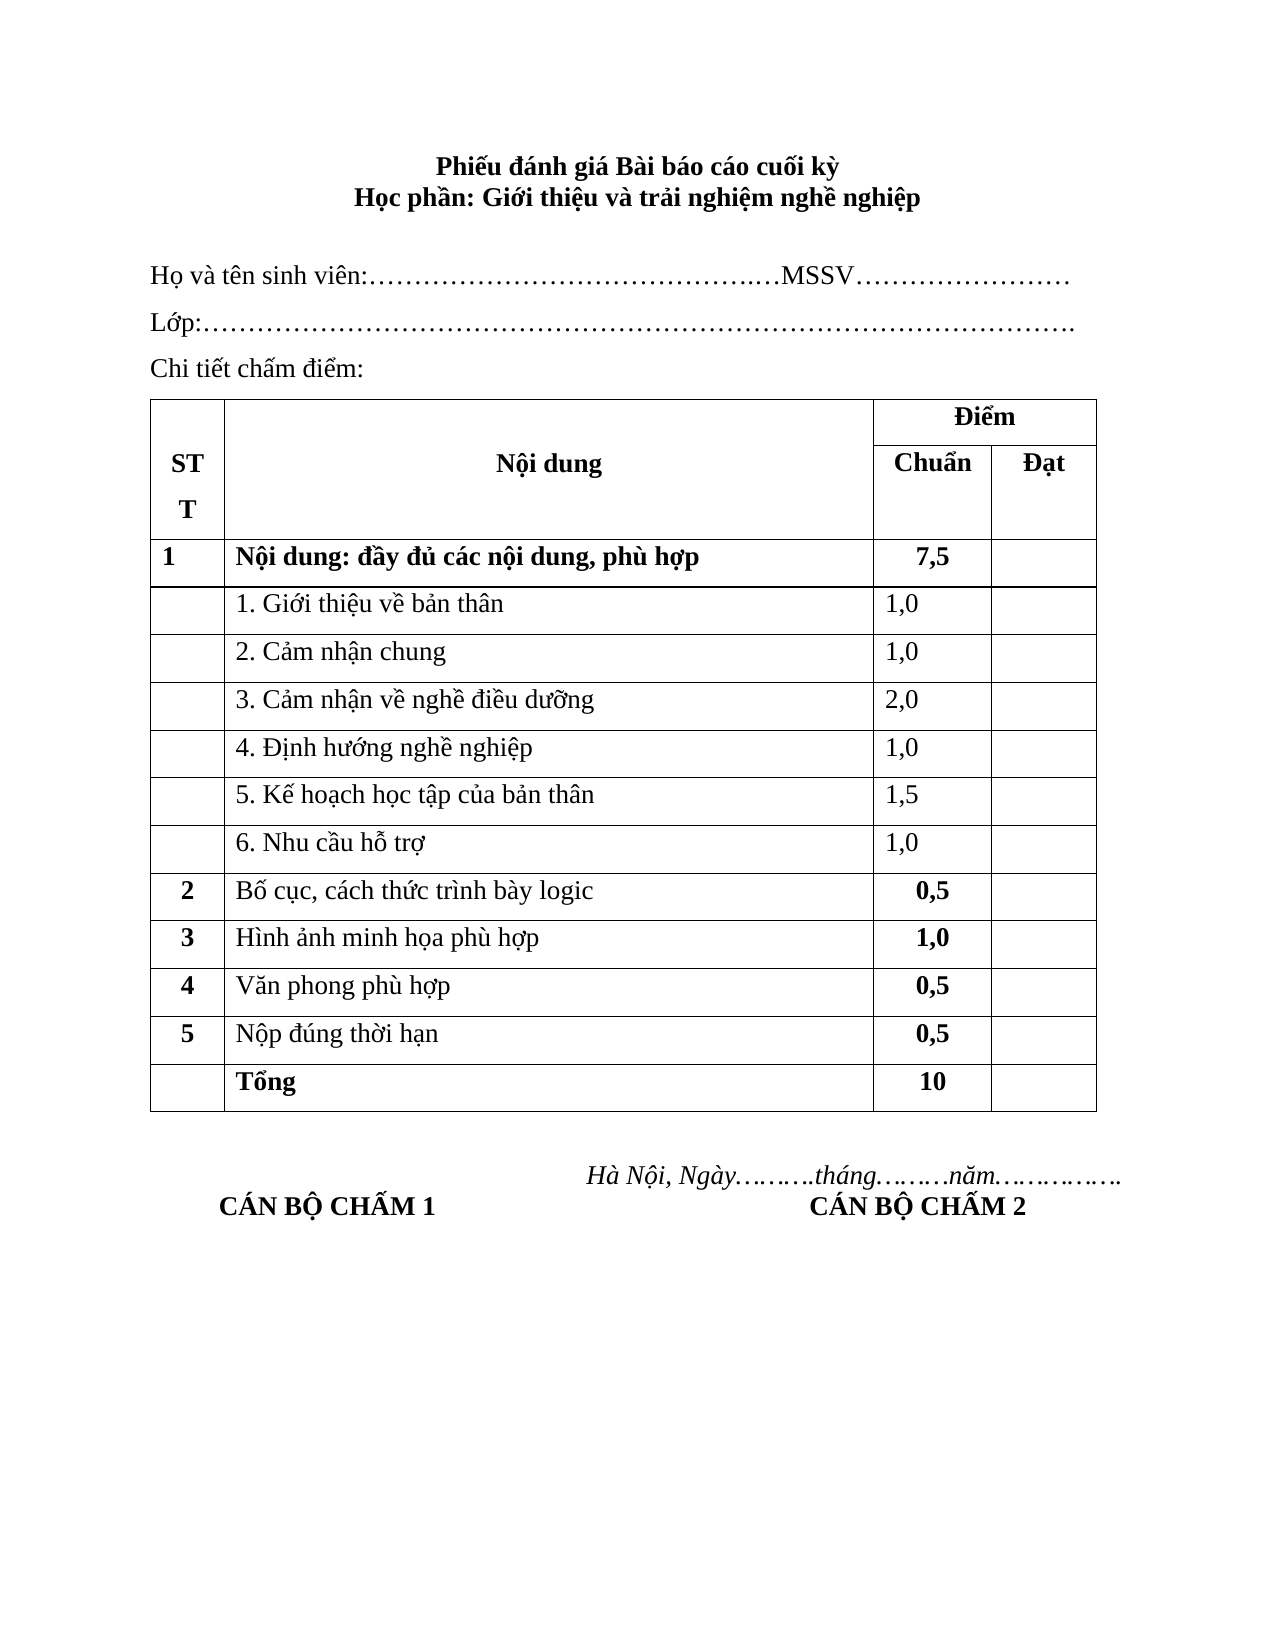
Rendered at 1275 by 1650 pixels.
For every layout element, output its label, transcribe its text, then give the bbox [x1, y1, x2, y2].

table_cell [992, 969, 1096, 1016]
text Hà Nội, Ngày……….tháng………năm……………. [150, 1159, 1125, 1190]
table_cell Tổng [225, 1065, 873, 1111]
table_cell 2. Cảm nhận chung [225, 635, 873, 682]
table_cell Bố cục, cách thức trình bày logic [225, 874, 873, 920]
text Học phần: Giới thiệu và trải nghiệm nghề nghiệp [150, 181, 1125, 212]
table_cell [151, 826, 224, 873]
table_cell 3. Cảm nhận về nghề điều dưỡng [225, 683, 873, 729]
table_cell Hình ảnh minh họa phù hợp [225, 921, 873, 968]
table_cell 3 [151, 921, 224, 968]
table_cell Nộp đúng thời hạn [225, 1017, 873, 1063]
table_cell 1,5 [874, 778, 991, 825]
table_cell 1. Giới thiệu về bản thân [225, 588, 873, 634]
table_cell [992, 635, 1096, 682]
table_cell 0,5 [874, 1017, 991, 1063]
table_cell Chuẩn [874, 446, 991, 539]
table_cell 5. Kế hoạch học tập của bản thân [225, 778, 873, 825]
table_cell 6. Nhu cầu hỗ trợ [225, 826, 873, 873]
text Họ và tên sinh viên:…………………………………….…MSSV…………………… [150, 259, 1125, 290]
table_cell 1,0 [874, 921, 991, 968]
table_cell 1,0 [874, 635, 991, 682]
table_header STT [151, 400, 224, 539]
table_cell [151, 1065, 224, 1111]
table_cell 0,5 [874, 969, 991, 1016]
table_cell [992, 826, 1096, 873]
table_cell [151, 731, 224, 777]
table_cell [992, 1065, 1096, 1111]
table_cell Nội dung: đầy đủ các nội dung, phù hợp [225, 540, 873, 586]
table_cell 7,5 [874, 540, 991, 586]
table_cell 0,5 [874, 874, 991, 920]
table_cell 1,0 [874, 826, 991, 873]
table_cell [151, 683, 224, 729]
table_cell [992, 731, 1096, 777]
table_cell 4 [151, 969, 224, 1016]
table_cell [992, 683, 1096, 729]
table_cell 5 [151, 1017, 224, 1063]
table_cell 4. Định hướng nghề nghiệp [225, 731, 873, 777]
table_cell Văn phong phù hợp [225, 969, 873, 1016]
text Chi tiết chấm điểm: [150, 352, 1125, 383]
table_cell [151, 778, 224, 825]
text CÁN BỘ CHẤM 1 CÁN BỘ CHẤM 2 [150, 1190, 1125, 1221]
table_cell [992, 1017, 1096, 1063]
table_cell 10 [874, 1065, 991, 1111]
table_cell [992, 921, 1096, 968]
table_cell 1,0 [874, 588, 991, 634]
table_header Điểm [874, 400, 1096, 445]
table_cell [992, 588, 1096, 634]
table_cell [151, 635, 224, 682]
table_cell 2,0 [874, 683, 991, 729]
table_cell [151, 588, 224, 634]
table_cell 1 [151, 540, 224, 586]
table_cell Đạt [992, 446, 1096, 539]
text Phiếu đánh giá Bài báo cáo cuối kỳ [150, 150, 1125, 181]
table_cell [992, 540, 1096, 586]
table_cell 2 [151, 874, 224, 920]
table_header Nội dung [225, 400, 873, 539]
table_cell [992, 778, 1096, 825]
table_cell [992, 874, 1096, 920]
table_cell 1,0 [874, 731, 991, 777]
text Lớp:……………………………………………………………………………………. [150, 306, 1125, 337]
